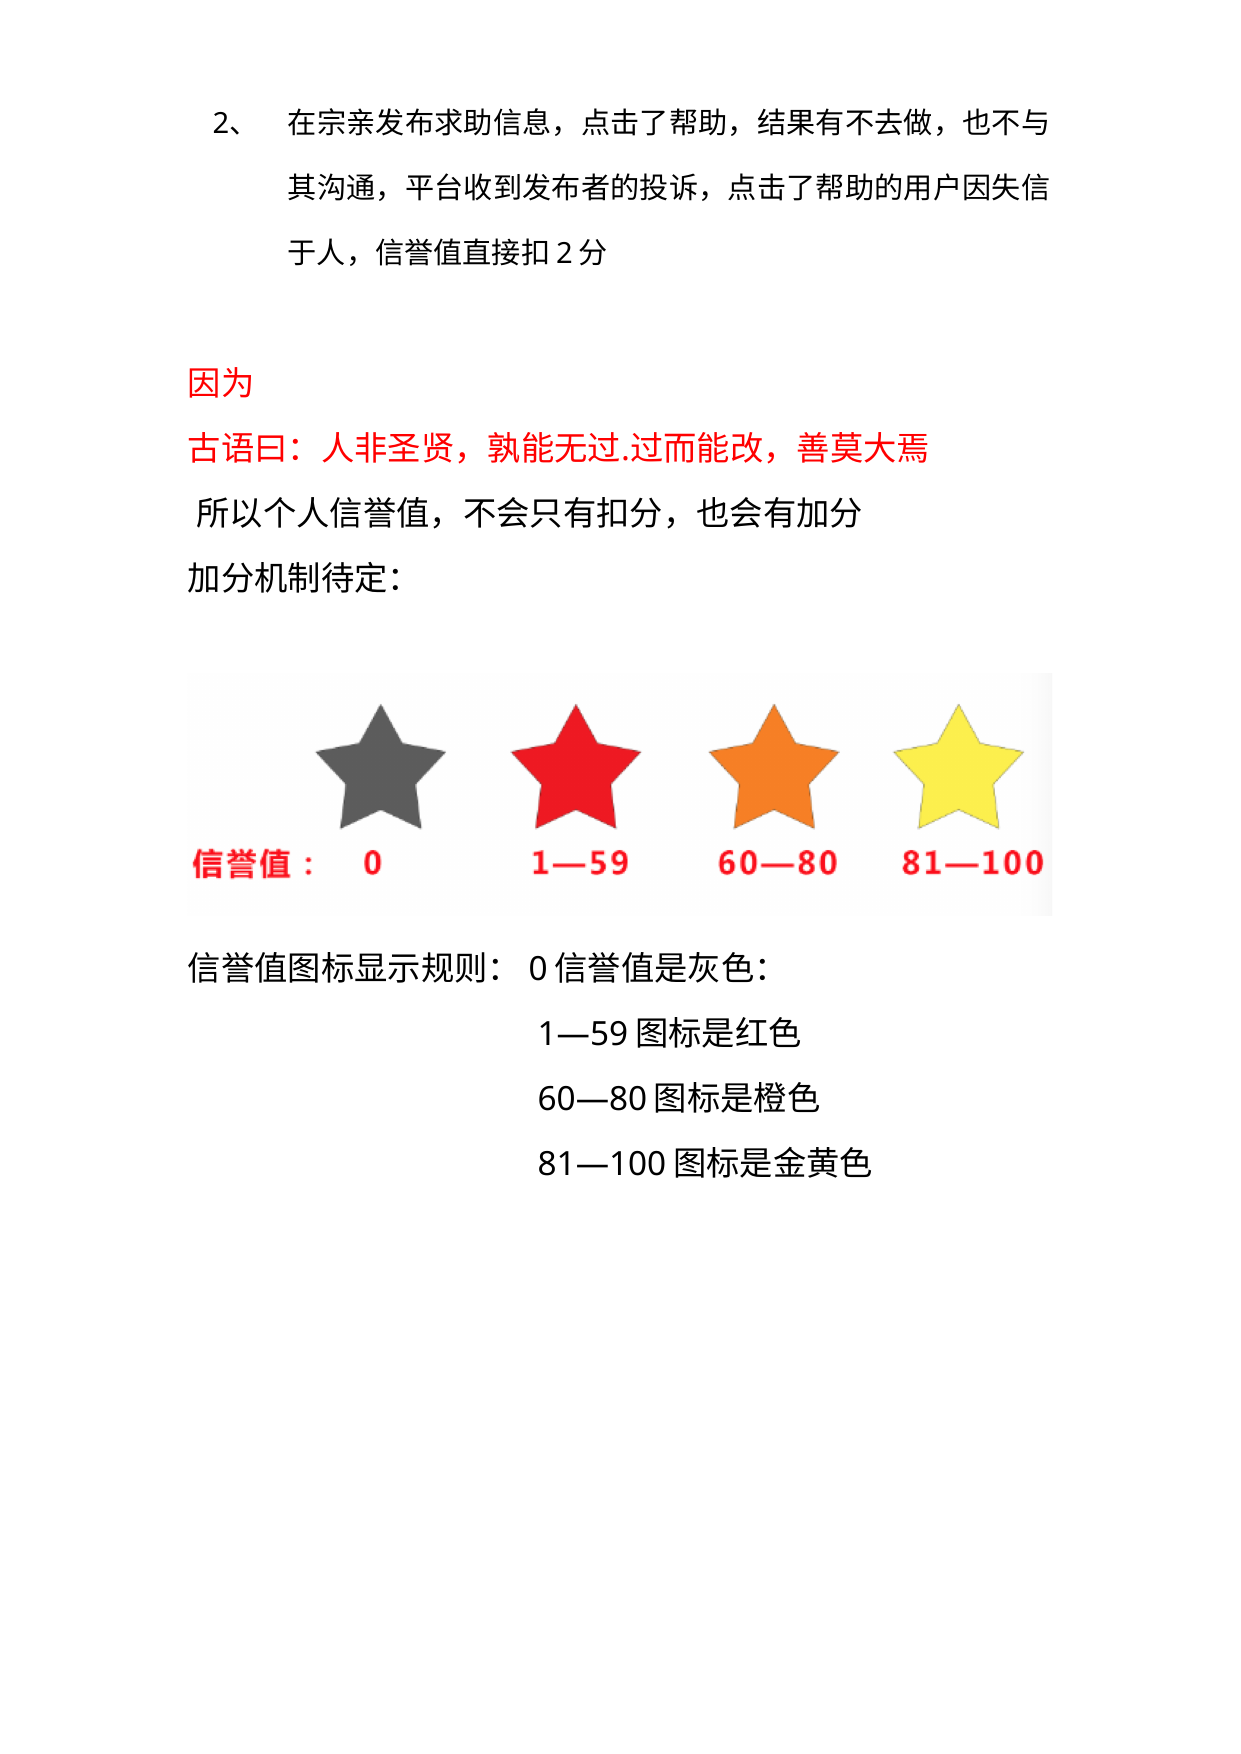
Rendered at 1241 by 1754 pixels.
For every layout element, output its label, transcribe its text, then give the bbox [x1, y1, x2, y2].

text 因为 [187, 348, 1053, 413]
text 1—59图标是红色 [187, 998, 1053, 1063]
picture [187, 673, 1053, 916]
text 所以个人信誉值，不会只有扣分，也会有加分 [187, 478, 1053, 543]
text 60—80图标是橙色 [187, 1063, 1053, 1128]
list 在宗亲发布求助信息，点击了帮助，结果有不去做，也不与其沟通，平台收到发布者的投诉，点击了帮助的用户因失信于人，信誉值直接扣2分 [212, 88, 1053, 283]
text 信誉值图标显示规则： 0信誉值是灰色： [187, 933, 1053, 998]
text 古语曰：人非圣贤，孰能无过.过而能改，善莫大焉 [187, 413, 1053, 478]
text 加分机制待定： [187, 543, 1053, 608]
text 81—100图标是金黄色 [187, 1128, 1053, 1193]
